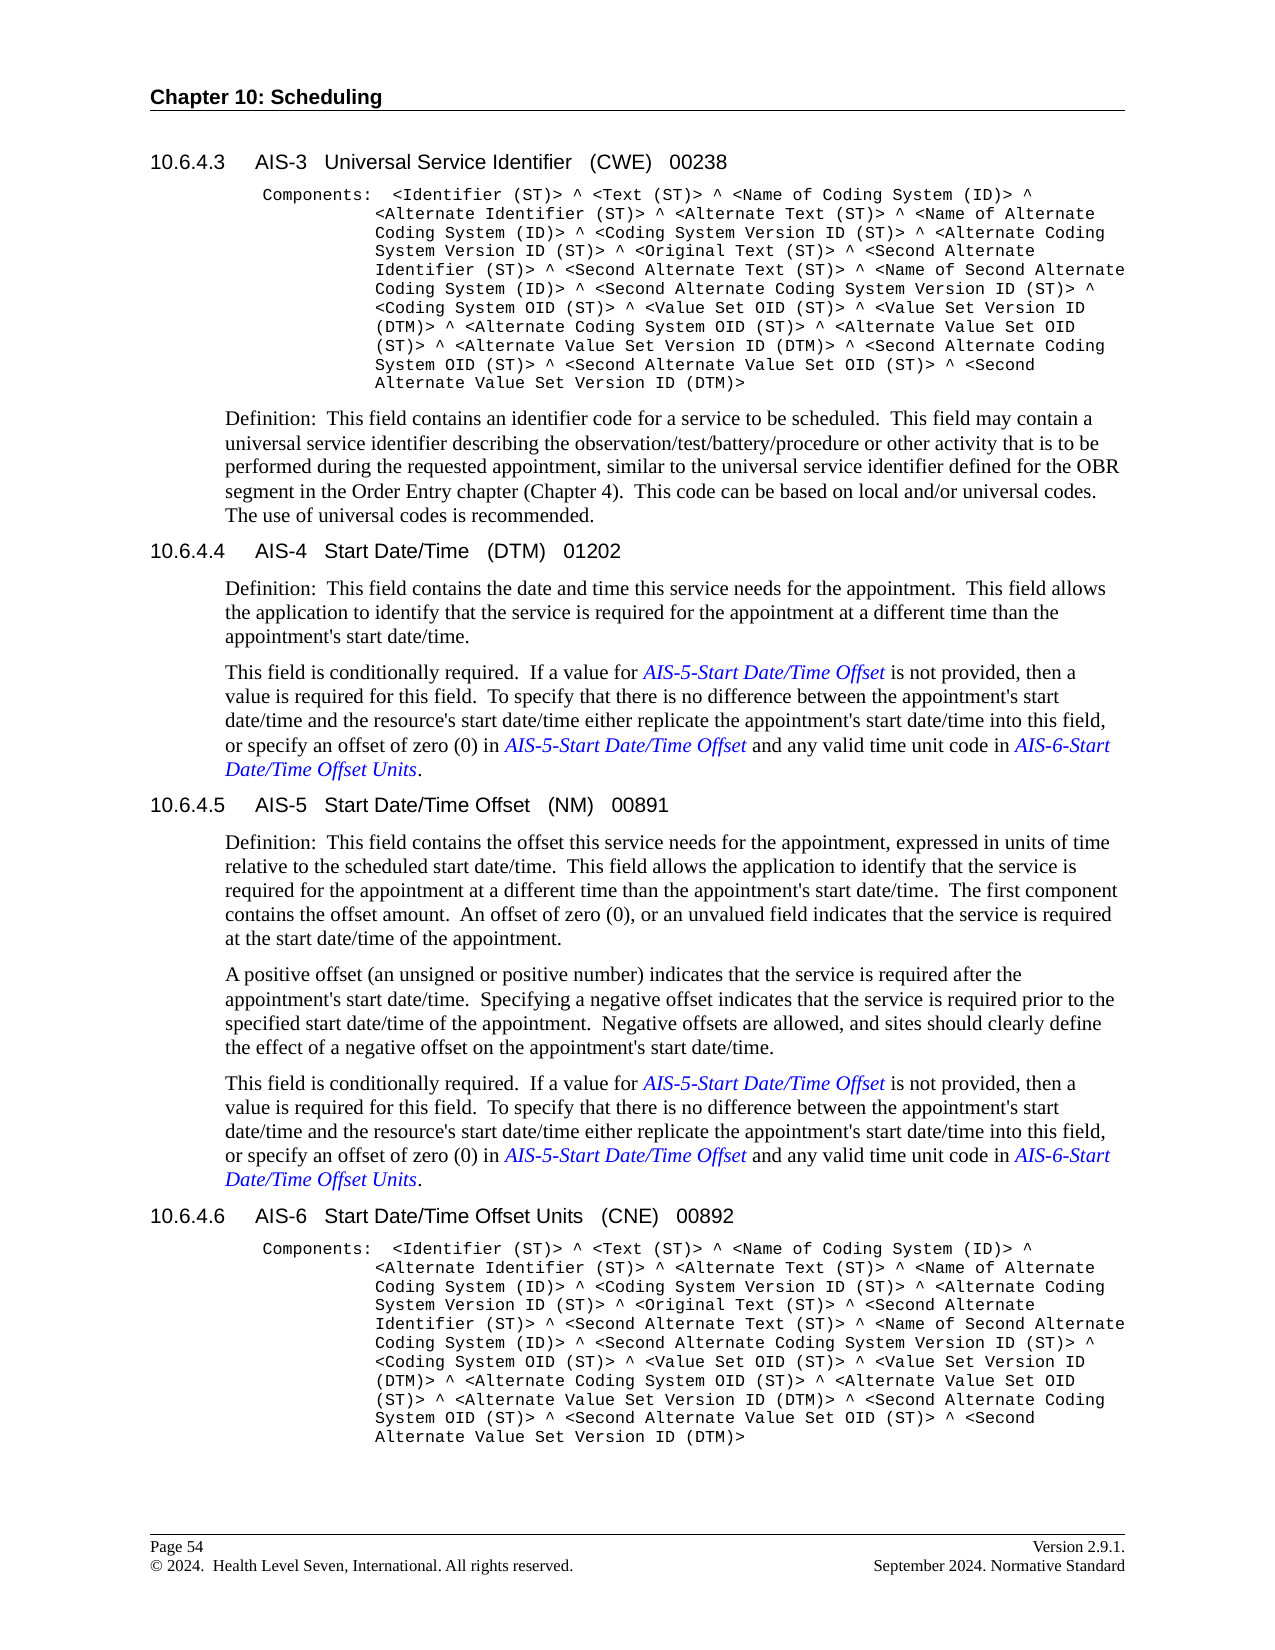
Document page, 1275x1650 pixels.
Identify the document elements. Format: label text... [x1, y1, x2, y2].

subtitle AIS-6 Start Date/Time Offset Units (CNE) 00892 [150, 1204, 1125, 1228]
subtitle AIS-5 Start Date/Time Offset (NM) 00891 [150, 793, 1125, 817]
text A positive offset (an unsigned or positive number) indicates that the service is required after the appointment's start date/time. Specifying a negative offset indicates that the service is required prior to the specified start date/time of the appointment. Negative offsets are allowed, and sites should clearly define the effect of a negative offset on the appointment's start date/time. [225, 962, 1125, 1059]
subtitle AIS-3 Universal Service Identifier (CWE) 00238 [150, 150, 1125, 174]
text Components: <Identifier (ST)> ^ <Text (ST)> ^ <Name of Coding System (ID)> ^ <Alternate Identifier (ST)> ^ <Alternate Text (ST)> ^ <Name of Alternate Coding System (ID)> ^ <Coding System Version ID (ST)> ^ <Alternate Coding System Version ID (ST)> ^ <Original Text (ST)> ^ <Second Alternate Identifier (ST)> ^ <Second Alternate Text (ST)> ^ <Name of Second Alternate Coding System (ID)> ^ <Second Alternate Coding System Version ID (ST)> ^ <Coding System OID (ST)> ^ <Value Set OID (ST)> ^ <Value Set Version ID (DTM)> ^ <Alternate Coding System OID (ST)> ^ <Alternate Value Set OID (ST)> ^ <Alternate Value Set Version ID (DTM)> ^ <Second Alternate Coding System OID (ST)> ^ <Second Alternate Value Set OID (ST)> ^ <Second Alternate Value Set Version ID (DTM)> [262, 1240, 1125, 1448]
text Components: <Identifier (ST)> ^ <Text (ST)> ^ <Name of Coding System (ID)> ^ <Alternate Identifier (ST)> ^ <Alternate Text (ST)> ^ <Name of Alternate Coding System (ID)> ^ <Coding System Version ID (ST)> ^ <Alternate Coding System Version ID (ST)> ^ <Original Text (ST)> ^ <Second Alternate Identifier (ST)> ^ <Second Alternate Text (ST)> ^ <Name of Second Alternate Coding System (ID)> ^ <Second Alternate Coding System Version ID (ST)> ^ <Coding System OID (ST)> ^ <Value Set OID (ST)> ^ <Value Set Version ID (DTM)> ^ <Alternate Coding System OID (ST)> ^ <Alternate Value Set OID (ST)> ^ <Alternate Value Set Version ID (DTM)> ^ <Second Alternate Coding System OID (ST)> ^ <Second Alternate Value Set OID (ST)> ^ <Second Alternate Value Set Version ID (DTM)> [262, 186, 1125, 394]
text Definition: This field contains an identifier code for a service to be scheduled. This field may contain a universal service identifier describing the observation/test/battery/procedure or other activity that is to be performed during the requested appointment, similar to the universal service identifier defined for the OBR segment in the Order Entry chapter (Chapter 4). This code can be based on local and/or universal codes. The use of universal codes is recommended. [225, 406, 1125, 527]
text This field is conditionally required. If a value for AIS-5-Start Date/Time Offset is not provided, then a value is required for this field. To specify that there is no difference between the appointment's start date/time and the resource's start date/time either replicate the appointment's start date/time into this field, or specify an offset of zero (0) in AIS-5-Start Date/Time Offset and any valid time unit code in AIS-6-Start Date/Time Offset Units. [225, 1071, 1125, 1191]
subtitle AIS-4 Start Date/Time (DTM) 01202 [150, 539, 1125, 563]
text Definition: This field contains the offset this service needs for the appointment, expressed in units of time relative to the scheduled start date/time. This field allows the application to identify that the service is required for the appointment at a different time than the appointment's start date/time. The first component contains the offset amount. An offset of zero (0), or an unvalued field indicates that the service is required at the start date/time of the appointment. [225, 829, 1125, 950]
text This field is conditionally required. If a value for AIS-5-Start Date/Time Offset is not provided, then a value is required for this field. To specify that there is no difference between the appointment's start date/time and the resource's start date/time either replicate the appointment's start date/time into this field, or specify an offset of zero (0) in AIS-5-Start Date/Time Offset and any valid time unit code in AIS-6-Start Date/Time Offset Units. [225, 660, 1125, 781]
text Definition: This field contains the date and time this service needs for the appointment. This field allows the application to identify that the service is required for the appointment at a different time than the appointment's start date/time. [225, 576, 1125, 648]
